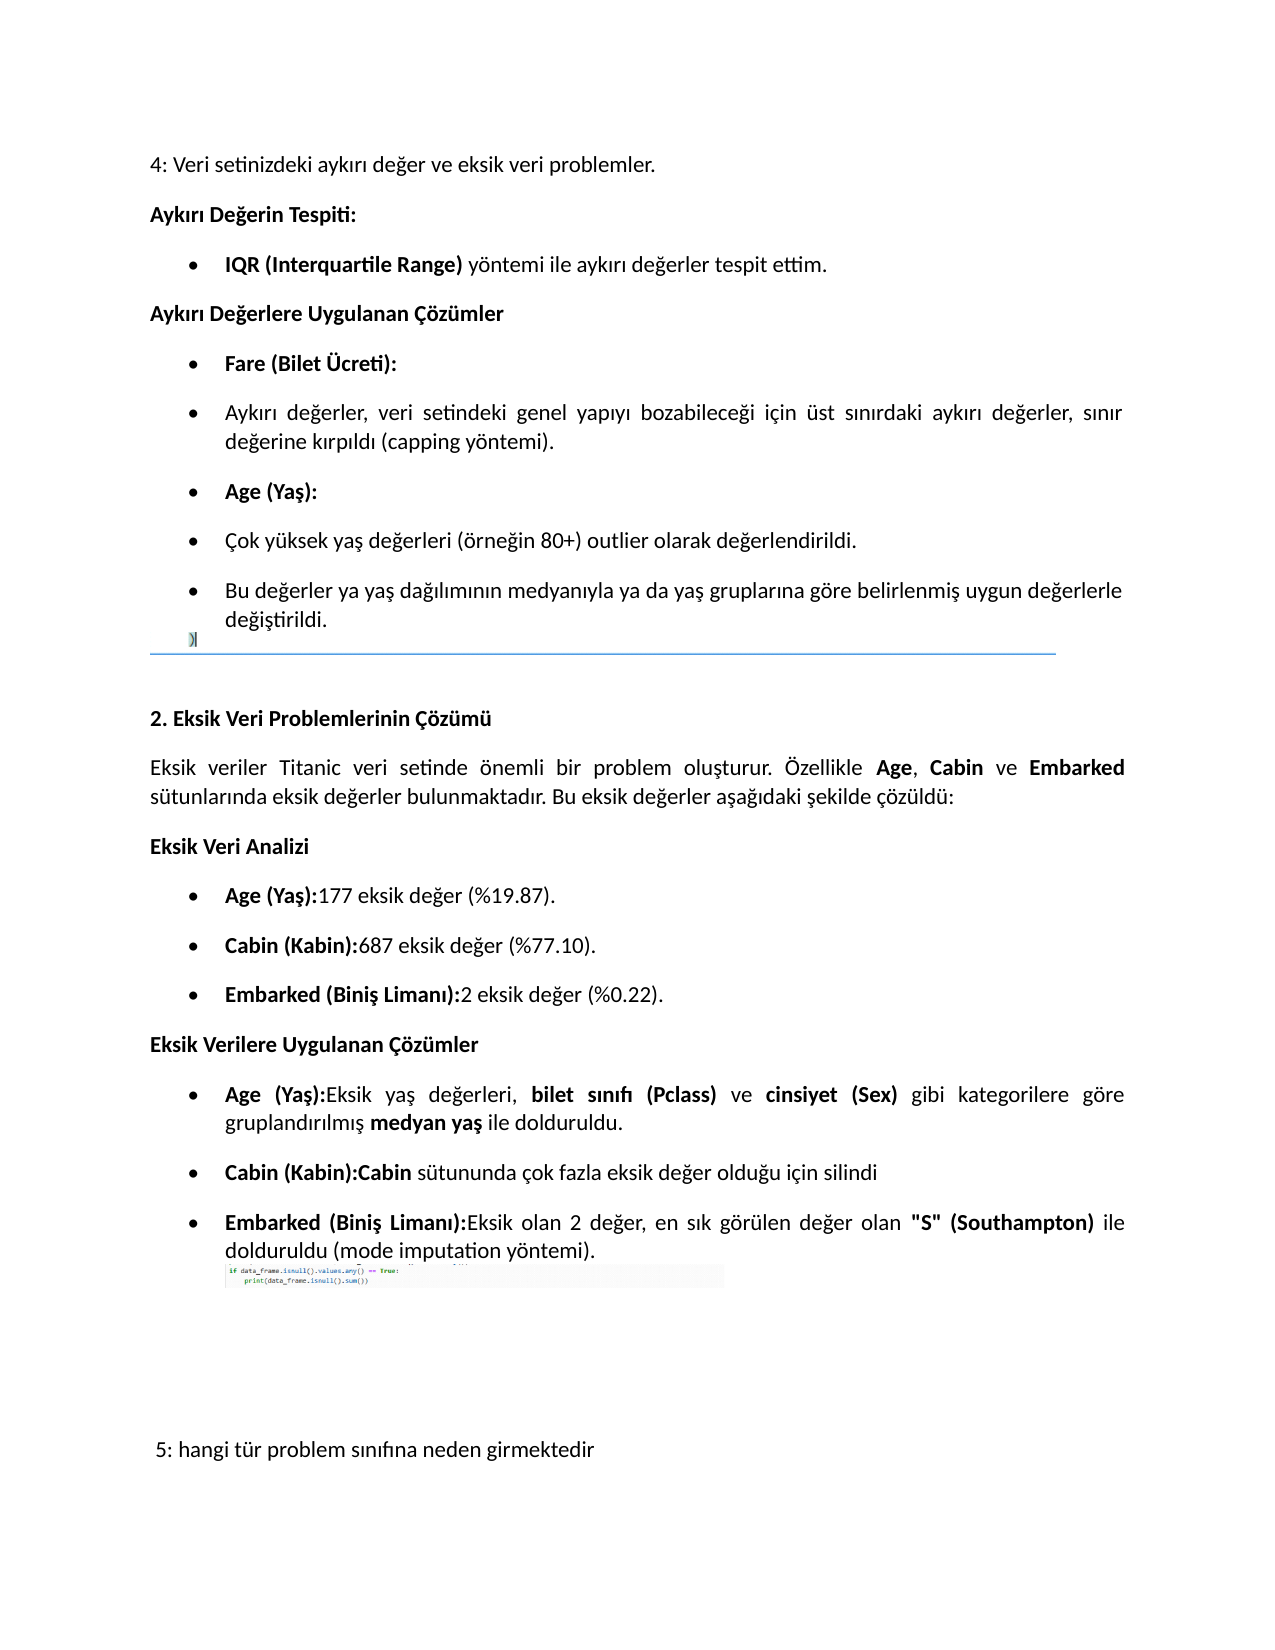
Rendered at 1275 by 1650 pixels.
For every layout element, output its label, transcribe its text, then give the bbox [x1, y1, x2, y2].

text 5: hangi tür problem sınıfına neden girmektedir [150, 1434, 1125, 1463]
list Age (Yaş):177 eksik değer (%19.87). [187, 881, 1125, 909]
list Age (Yaş):Eksik yaş değerleri, bilet sınıfı (Pclass) ve cinsiyet (Sex) gibi kategorilere göre gruplandırılmış medyan yaş ile dolduruldu. [187, 1079, 1125, 1137]
text Eksik veriler Titanic veri setinde önemli bir problem oluşturur. Özellikle Age, Cabin ve Embarked sütunlarında eksik değerler bulunmaktadır. Bu eksik değerler aşağıdaki şekilde çözüldü: [150, 753, 1125, 810]
list IQR (Interquartile Range) yöntemi ile aykırı değerler tespit ettim. [187, 249, 1125, 278]
list Fare (Bilet Ücreti): [187, 348, 1125, 377]
list Cabin (Kabin):Cabin sütununda çok fazla eksik değer olduğu için silindi [187, 1157, 1125, 1186]
text Eksik Verilere Uygulanan Çözümler [150, 1029, 1125, 1058]
text Eksik Veri Analizi [150, 831, 1125, 860]
text 2. Eksik Veri Problemlerinin Çözümü [150, 703, 1125, 732]
text Aykırı Değerin Tespiti: [150, 199, 1125, 228]
text 4: Veri setinizdeki aykırı değer ve eksik veri problemler. [150, 150, 1125, 179]
list Aykırı değerler, veri setindeki genel yapıyı bozabileceği için üst sınırdaki aykırı değerler, sınır değerine kırpıldı (capping yöntemi). [187, 398, 1125, 455]
list Embarked (Biniş Limanı):Eksik olan 2 değer, en sık görülen değer olan "S" (Southampton) ile dolduruldu (mode imputation yöntemi). [187, 1207, 1125, 1264]
list Bu değerler ya yaş dağılımının medyanıyla ya da yaş gruplarına göre belirlenmiş uygun değerlerle değiştirildi. [187, 575, 1125, 633]
list Age (Yaş): [187, 476, 1125, 505]
list Çok yüksek yaş değerleri (örneğin 80+) outlier olarak değerlendirildi. [187, 526, 1125, 554]
text Aykırı Değerlere Uygulanan Çözümler [150, 299, 1125, 327]
list Embarked (Biniş Limanı):2 eksik değer (%0.22). [187, 980, 1125, 1009]
list Cabin (Kabin):687 eksik değer (%77.10). [187, 930, 1125, 959]
